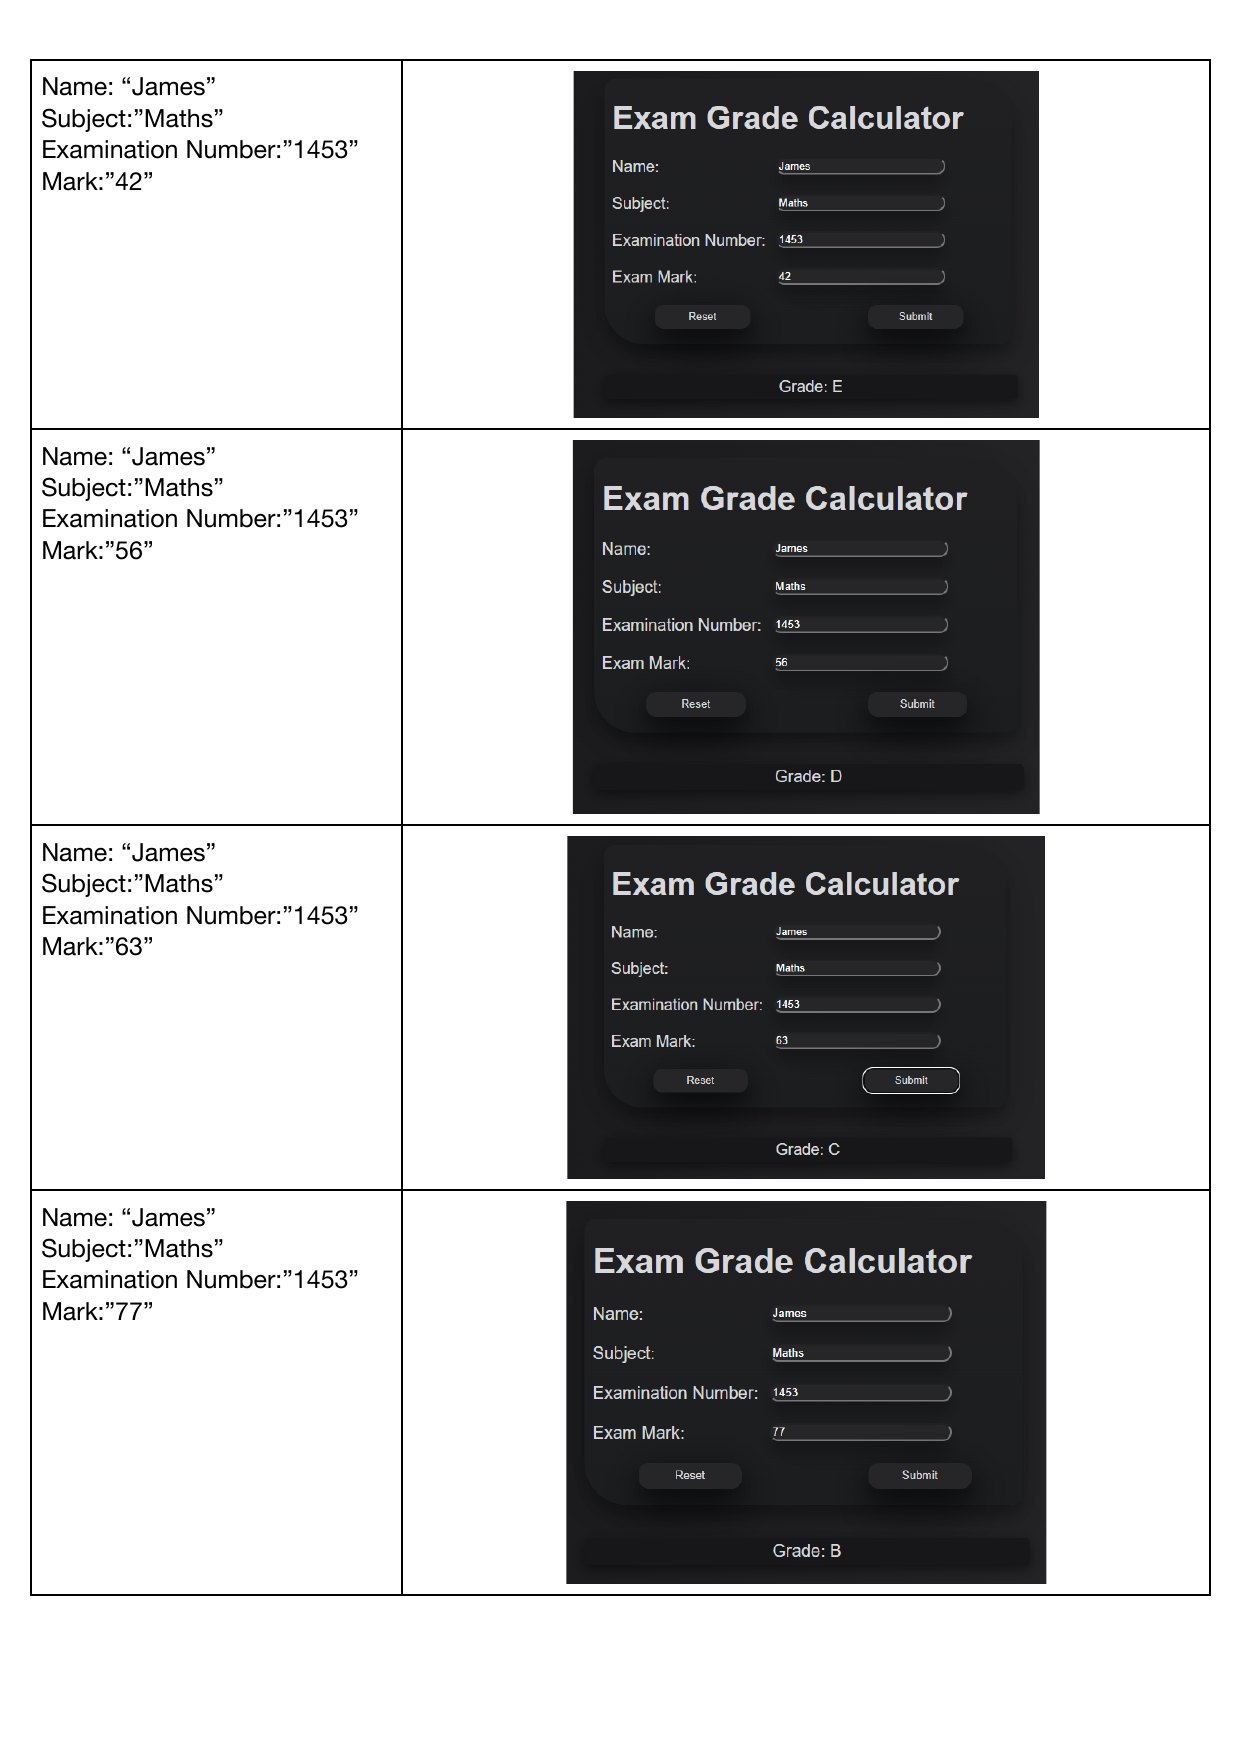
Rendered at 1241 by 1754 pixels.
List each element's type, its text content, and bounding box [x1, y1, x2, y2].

table_cell [403, 826, 1209, 1189]
table_cell Name: “James” Subject:”Maths” Examination Number:”1453” Mark:”56” [32, 430, 401, 824]
table_cell Name: “James” Subject:”Maths” Examination Number:”1453” Mark:”77” [32, 1191, 401, 1593]
table_cell Name: “James” Subject:”Maths” Examination Number:”1453” Mark:”42” [32, 61, 401, 428]
table_cell [403, 1191, 1209, 1593]
table_cell [403, 430, 1209, 824]
picture [566, 1201, 1047, 1584]
picture [573, 71, 1039, 418]
table_cell [403, 61, 1209, 428]
picture [572, 440, 1040, 814]
picture [567, 836, 1045, 1179]
table_cell Name: “James” Subject:”Maths” Examination Number:”1453” Mark:”63” [32, 826, 401, 1189]
